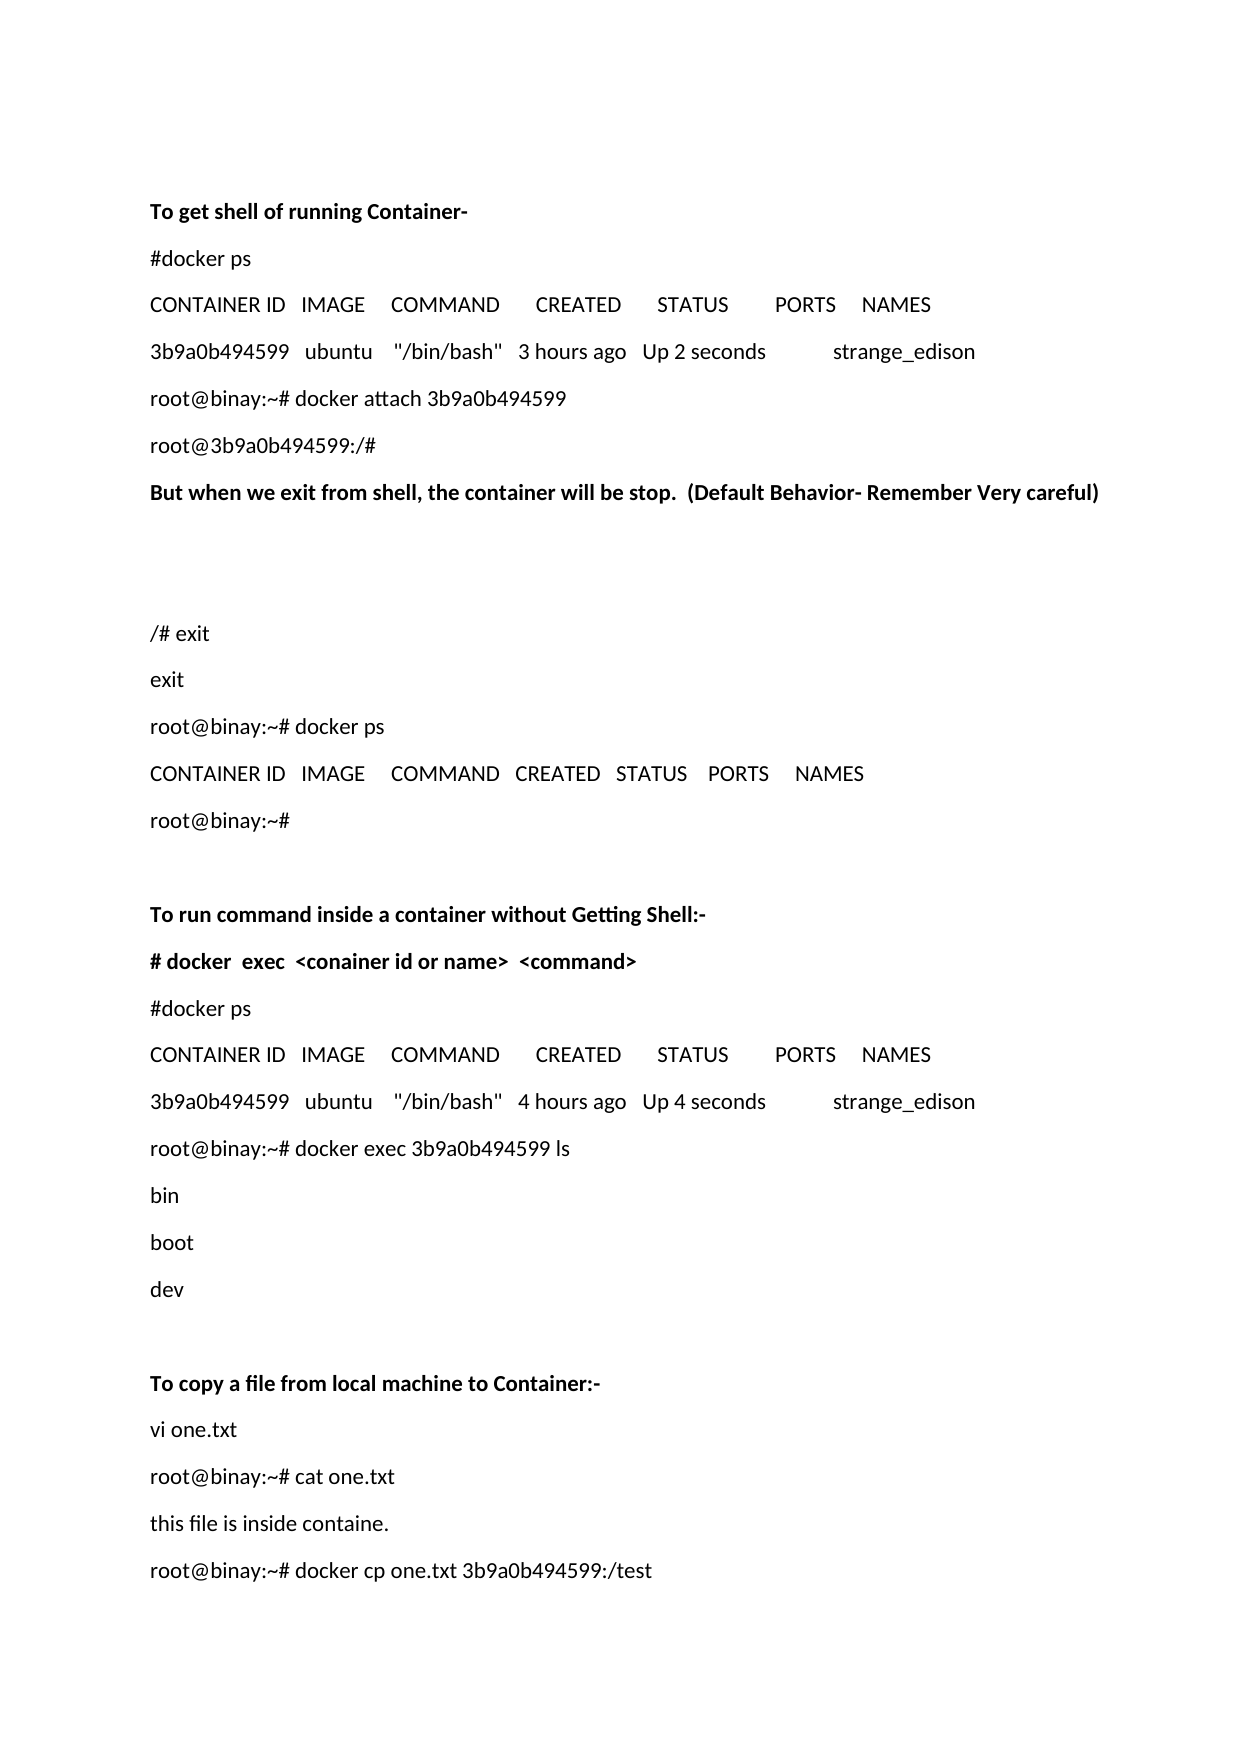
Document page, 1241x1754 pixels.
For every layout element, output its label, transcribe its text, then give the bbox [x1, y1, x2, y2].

text this file is inside containe. [150, 1509, 1152, 1537]
text root@3b9a0b494599:/# [150, 431, 1152, 459]
text #docker ps [150, 244, 1152, 272]
text bin [150, 1181, 1152, 1209]
text 3b9a0b494599 ubuntu "/bin/bash" 4 hours ago Up 4 seconds strange_edison [150, 1087, 1152, 1116]
text root@binay:~# docker exec 3b9a0b494599 ls [150, 1134, 1152, 1162]
text /# exit [150, 619, 1152, 647]
text dev [150, 1275, 1152, 1303]
text exit [150, 666, 1152, 694]
text To copy a file from local machine to Container:- [150, 1369, 1152, 1397]
text #docker ps [150, 994, 1152, 1022]
text But when we exit from shell, the container will be stop. (Default Behavior- Remember Very careful) [150, 478, 1152, 506]
text To get shell of running Container- [150, 197, 1152, 225]
text vi one.txt [150, 1416, 1152, 1444]
text CONTAINER ID IMAGE COMMAND CREATED STATUS PORTS NAMES [150, 1041, 1152, 1069]
text root@binay:~# docker cp one.txt 3b9a0b494599:/test [150, 1556, 1152, 1584]
text CONTAINER ID IMAGE COMMAND CREATED STATUS PORTS NAMES [150, 759, 1152, 787]
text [150, 291, 1152, 319]
text To run command inside a container without Getting Shell:- [150, 900, 1152, 928]
text # docker exec <conainer id or name> <command> [150, 947, 1152, 975]
text root@binay:~# cat one.txt [150, 1462, 1152, 1491]
text root@binay:~# docker ps [150, 712, 1152, 741]
text boot [150, 1228, 1152, 1256]
text root@binay:~# docker attach 3b9a0b494599 [150, 384, 1152, 412]
text 3b9a0b494599 ubuntu "/bin/bash" 3 hours ago Up 2 seconds strange_edison [150, 337, 1152, 366]
text root@binay:~# [150, 806, 1152, 834]
